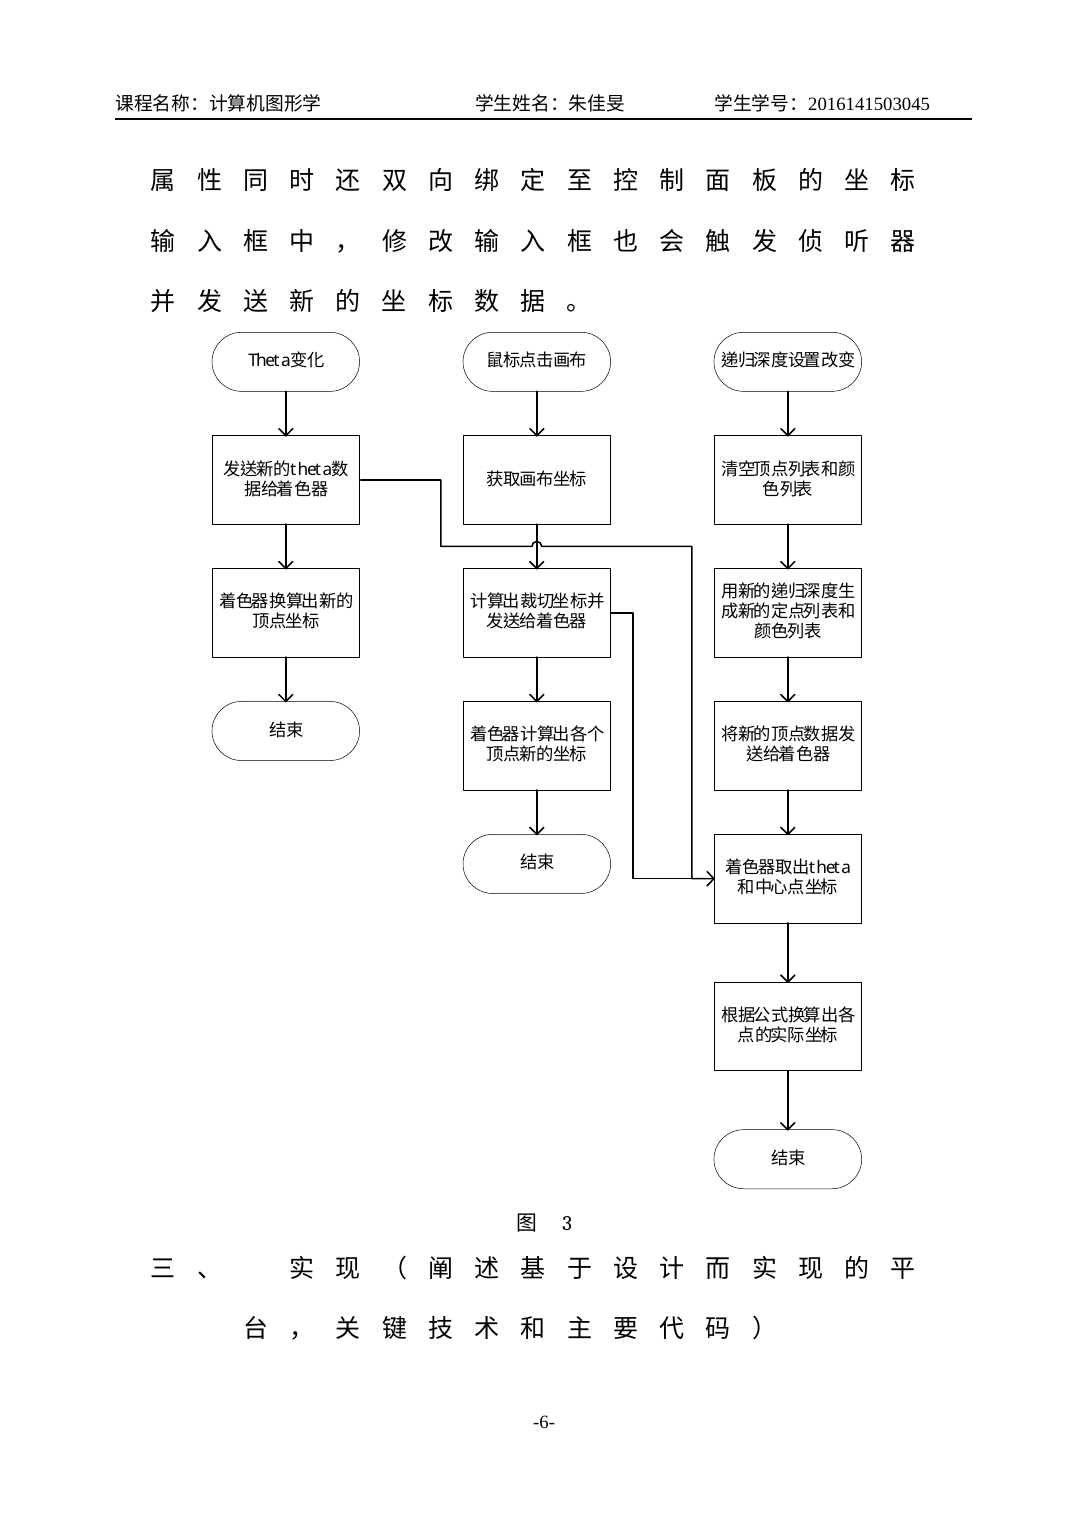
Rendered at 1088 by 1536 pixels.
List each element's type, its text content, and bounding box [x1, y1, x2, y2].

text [151, 148, 937, 330]
text 图 3 [151, 1206, 937, 1236]
list 实现（阐述基于设计而实现的平台，关键技术和主要代码） [151, 1236, 937, 1357]
